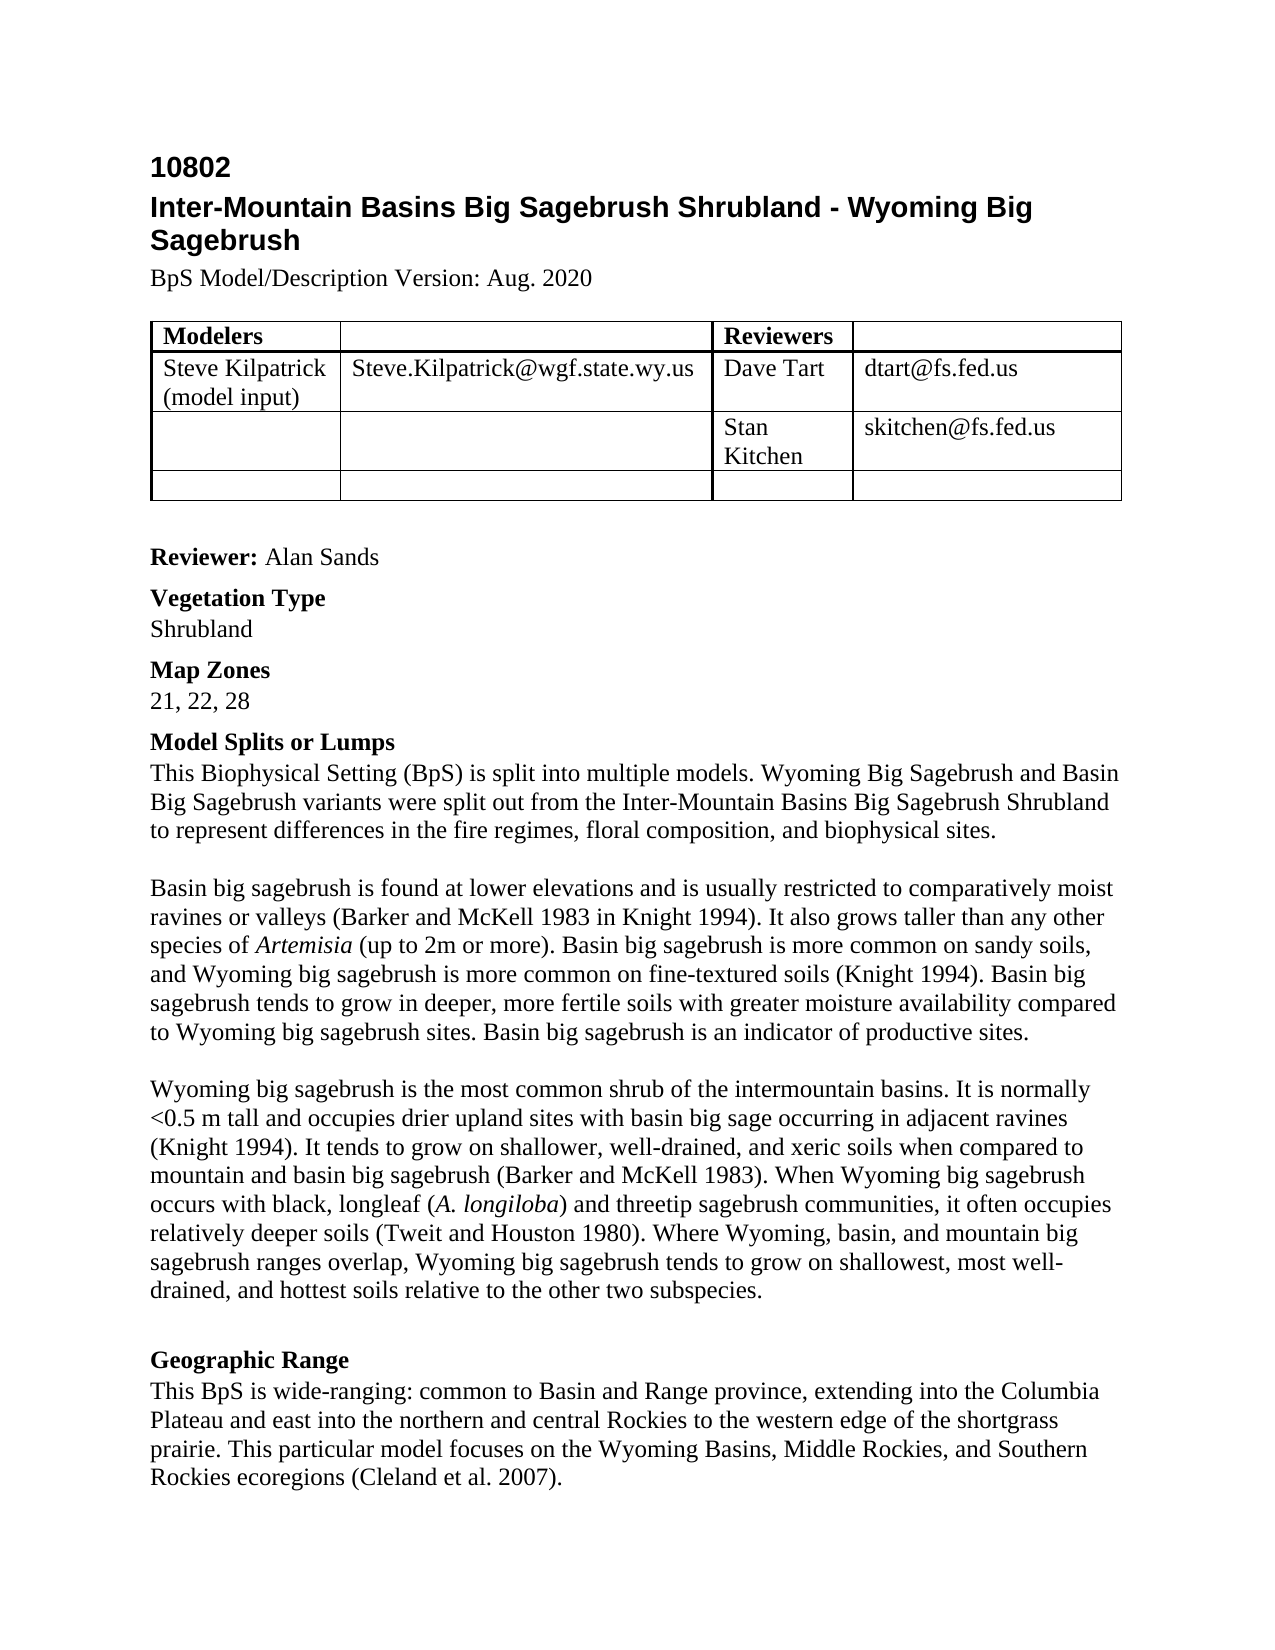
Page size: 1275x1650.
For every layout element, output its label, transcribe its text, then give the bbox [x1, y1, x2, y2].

text This BpS is wide-ranging: common to Basin and Range province, extending into the Columbia Plateau and east into the northern and central Rockies to the western edge of the shortgrass prairie. This particular model focuses on the Wyoming Basins, Middle Rockies, and Southern Rockies ecoregions (Cleland et al. 2007). [150, 1376, 1125, 1491]
table_header [854, 322, 1121, 350]
text Shrubland [150, 614, 1125, 642]
table_cell skitchen@fs.fed.us [854, 412, 1121, 469]
table_cell Stan Kitchen [714, 412, 852, 469]
table_cell Steve Kilpatrick (model input) [153, 353, 340, 411]
text BpS Model/Description Version: Aug. 2020 [150, 263, 1125, 292]
text Geographic Range [150, 1345, 1125, 1374]
table_header [341, 322, 711, 350]
table_header Modelers [153, 322, 340, 350]
table_cell dtart@fs.fed.us [854, 353, 1121, 411]
text 21, 22, 28 [150, 686, 1125, 714]
table_header Reviewers [714, 322, 852, 350]
title Inter-Mountain Basins Big Sagebrush Shrubland - Wyoming Big Sagebrush [150, 190, 1125, 257]
text Wyoming big sagebrush is the most common shrub of the intermountain basins. It is normally <0.5 m tall and occupies drier upland sites with basin big sage occurring in adjacent ravines (Knight 1994). It tends to grow on shallower, well-drained, and xeric soils when compared to mountain and basin big sagebrush (Barker and McKell 1983). When Wyoming big sagebrush occurs with black, longleaf (A. longiloba) and threetip sagebrush communities, it often occupies relatively deeper soils (Tweit and Houston 1980). Where Wyoming, basin, and mountain big sagebrush ranges overlap, Wyoming big sagebrush tends to grow on shallowest, most well-drained, and hottest soils relative to the other two subspecies. [150, 1074, 1125, 1304]
table_cell [153, 412, 340, 469]
table_cell [341, 412, 711, 469]
text Reviewer: Alan Sands [150, 542, 1125, 570]
text Model Splits or Lumps [150, 727, 1125, 756]
table_cell Dave Tart [714, 353, 852, 411]
table_cell [854, 471, 1121, 500]
table_cell [153, 471, 340, 500]
text This Biophysical Setting (BpS) is split into multiple models. Wyoming Big Sagebrush and Basin Big Sagebrush variants were split out from the Inter-Mountain Basins Big Sagebrush Shrubland to represent differences in the fire regimes, floral composition, and biophysical sites. [150, 758, 1125, 844]
text Vegetation Type [150, 583, 1125, 612]
text Map Zones [150, 655, 1125, 684]
table_cell Steve.Kilpatrick@wgf.state.wy.us [341, 353, 711, 411]
title 10802 [150, 150, 1125, 183]
text Basin big sagebrush is found at lower elevations and is usually restricted to comparatively moist ravines or valleys (Barker and McKell 1983 in Knight 1994). It also grows taller than any other species of Artemisia (up to 2m or more). Basin big sagebrush is more common on sandy soils, and Wyoming big sagebrush is more common on fine-textured soils (Knight 1994). Basin big sagebrush tends to grow in deeper, more fertile soils with greater moisture availability compared to Wyoming big sagebrush sites. Basin big sagebrush is an indicator of productive sites. [150, 873, 1125, 1045]
table_cell [714, 471, 852, 500]
table_cell [341, 471, 711, 500]
